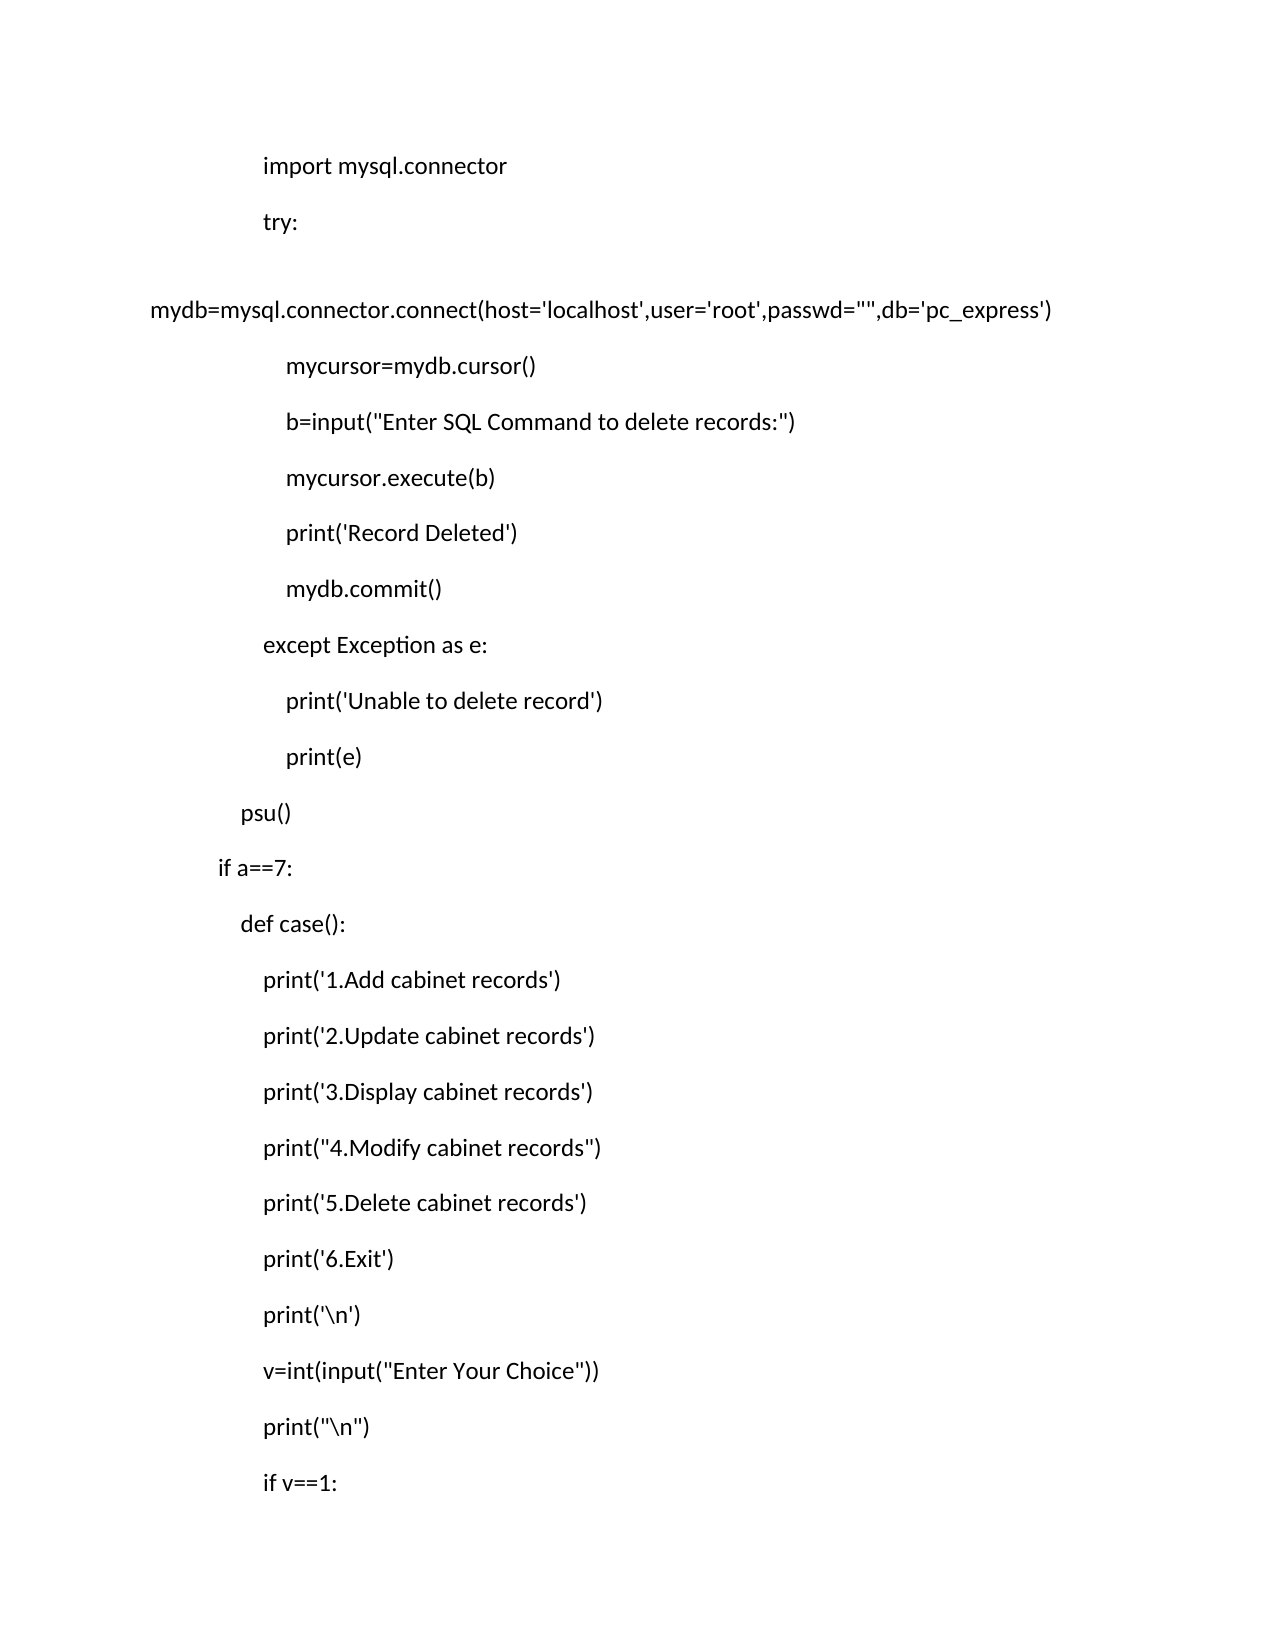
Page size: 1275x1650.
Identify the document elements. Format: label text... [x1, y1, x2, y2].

text import mysql.connector [150, 150, 1125, 181]
text except Exception as e: [150, 629, 1125, 660]
text mydb=mysql.connector.connect(host='localhost',user='root',passwd="",db='pc_express') [150, 262, 1125, 325]
text print('Record Deleted') [150, 517, 1125, 548]
text if v==1: [150, 1467, 1125, 1497]
text if a==7: [150, 852, 1125, 883]
text print('\n') [150, 1299, 1125, 1330]
text print('2.Update cabinet records') [150, 1020, 1125, 1051]
text print('5.Delete cabinet records') [150, 1187, 1125, 1218]
text v=int(input("Enter Your Choice")) [150, 1355, 1125, 1386]
text print("4.Modify cabinet records") [150, 1132, 1125, 1162]
text mydb.commit() [150, 573, 1125, 604]
text print('6.Exit') [150, 1243, 1125, 1274]
text b=input("Enter SQL Command to delete records:") [150, 406, 1125, 436]
text def case(): [150, 908, 1125, 939]
text try: [150, 206, 1125, 236]
text print('1.Add cabinet records') [150, 964, 1125, 995]
text mycursor.execute(b) [150, 462, 1125, 492]
text print('Unable to delete record') [150, 685, 1125, 716]
text print('3.Display cabinet records') [150, 1076, 1125, 1106]
text print("\n") [150, 1411, 1125, 1441]
text print(e) [150, 741, 1125, 771]
text mycursor=mydb.cursor() [150, 350, 1125, 381]
text psu() [150, 797, 1125, 827]
